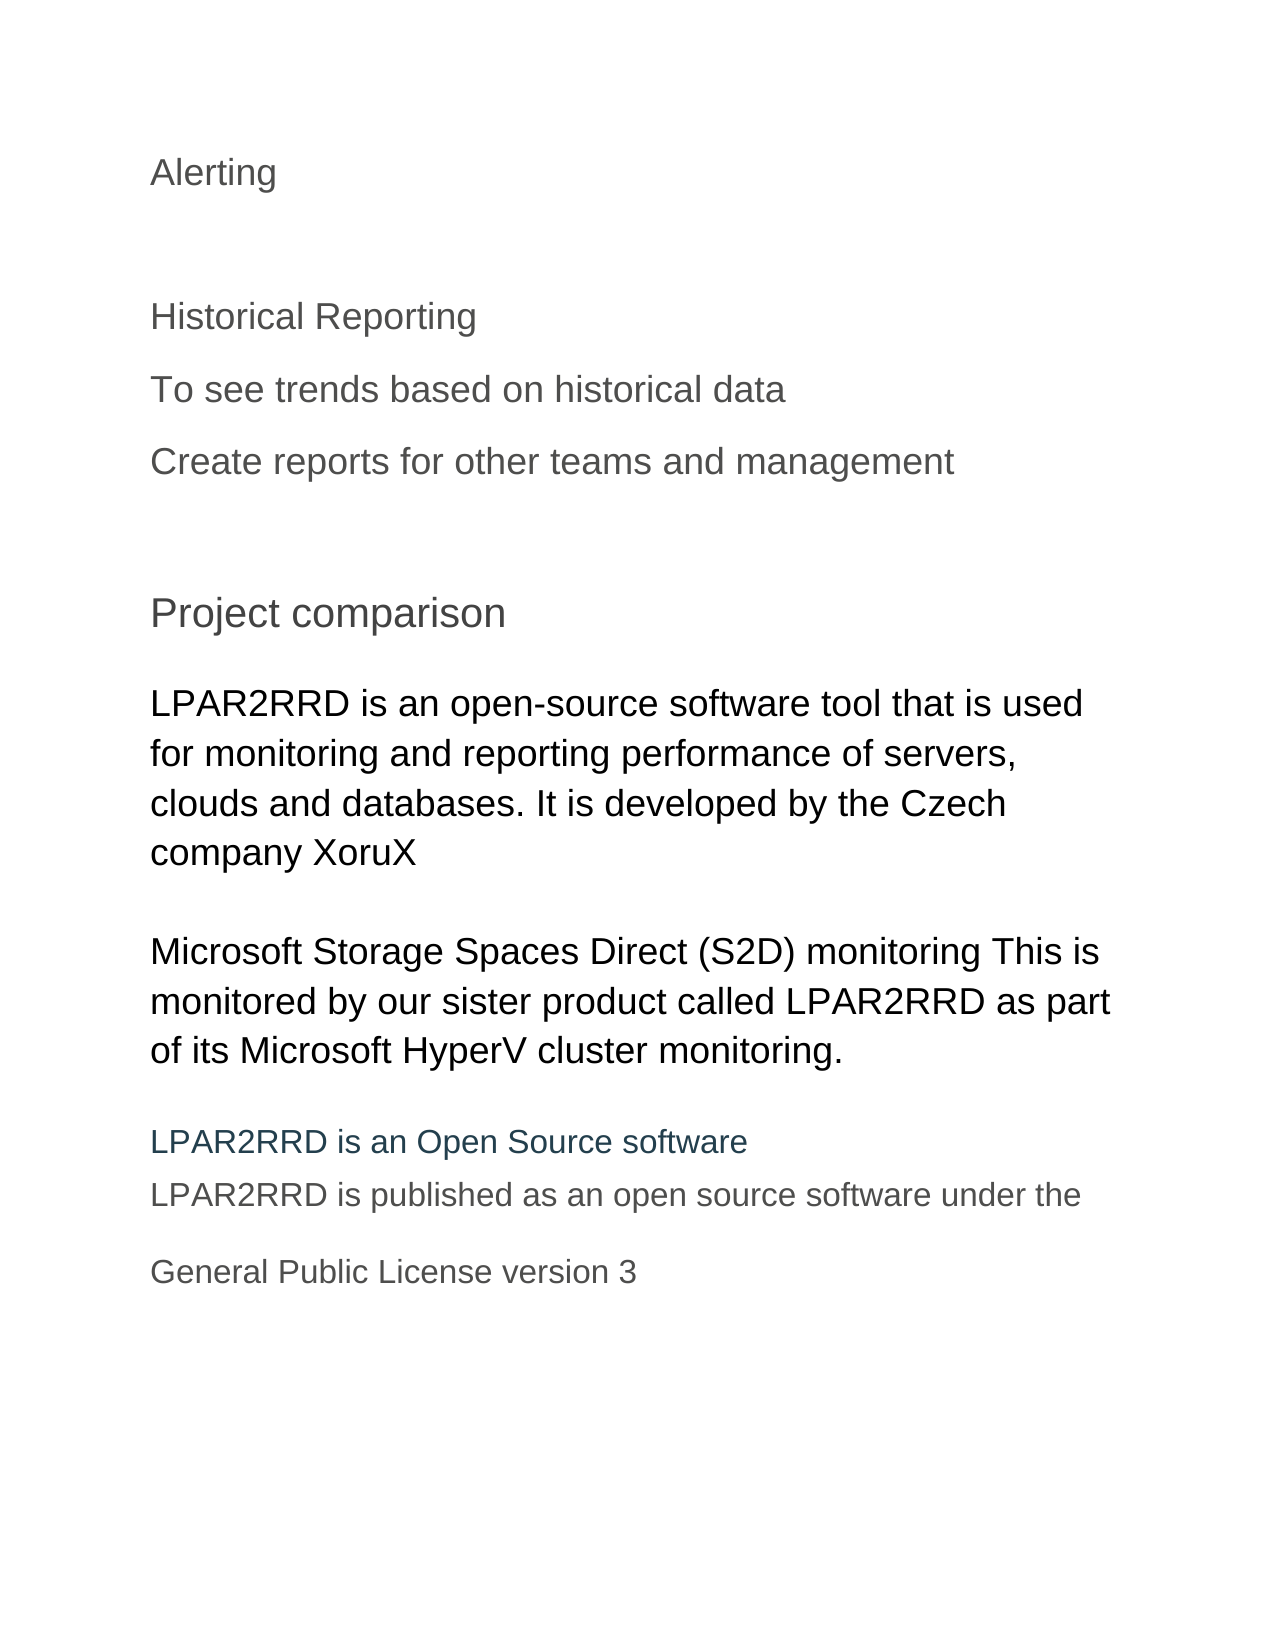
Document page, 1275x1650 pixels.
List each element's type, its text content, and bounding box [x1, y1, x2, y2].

text To see trends based on historical data [150, 367, 1125, 410]
subtitle Project comparison [150, 588, 1125, 636]
text Microsoft Storage Spaces Direct (S2D) monitoring This is monitored by our sister product called LPAR2RRD as part of its Microsoft HyperV cluster monitoring. [150, 929, 1125, 1072]
text Alerting [150, 150, 1125, 193]
text Historical Reporting [150, 294, 1125, 338]
subtitle LPAR2RRD is an Open Source software [150, 1122, 1125, 1161]
text LPAR2RRD is published as an open source software under the General Public License version 3 [150, 1175, 1125, 1290]
text LPAR2RRD is an open-source software tool that is used for monitoring and reporting performance of servers, clouds and databases. It is developed by the Czech company XoruX [150, 682, 1125, 873]
text Create reports for other teams and management [150, 439, 1125, 482]
